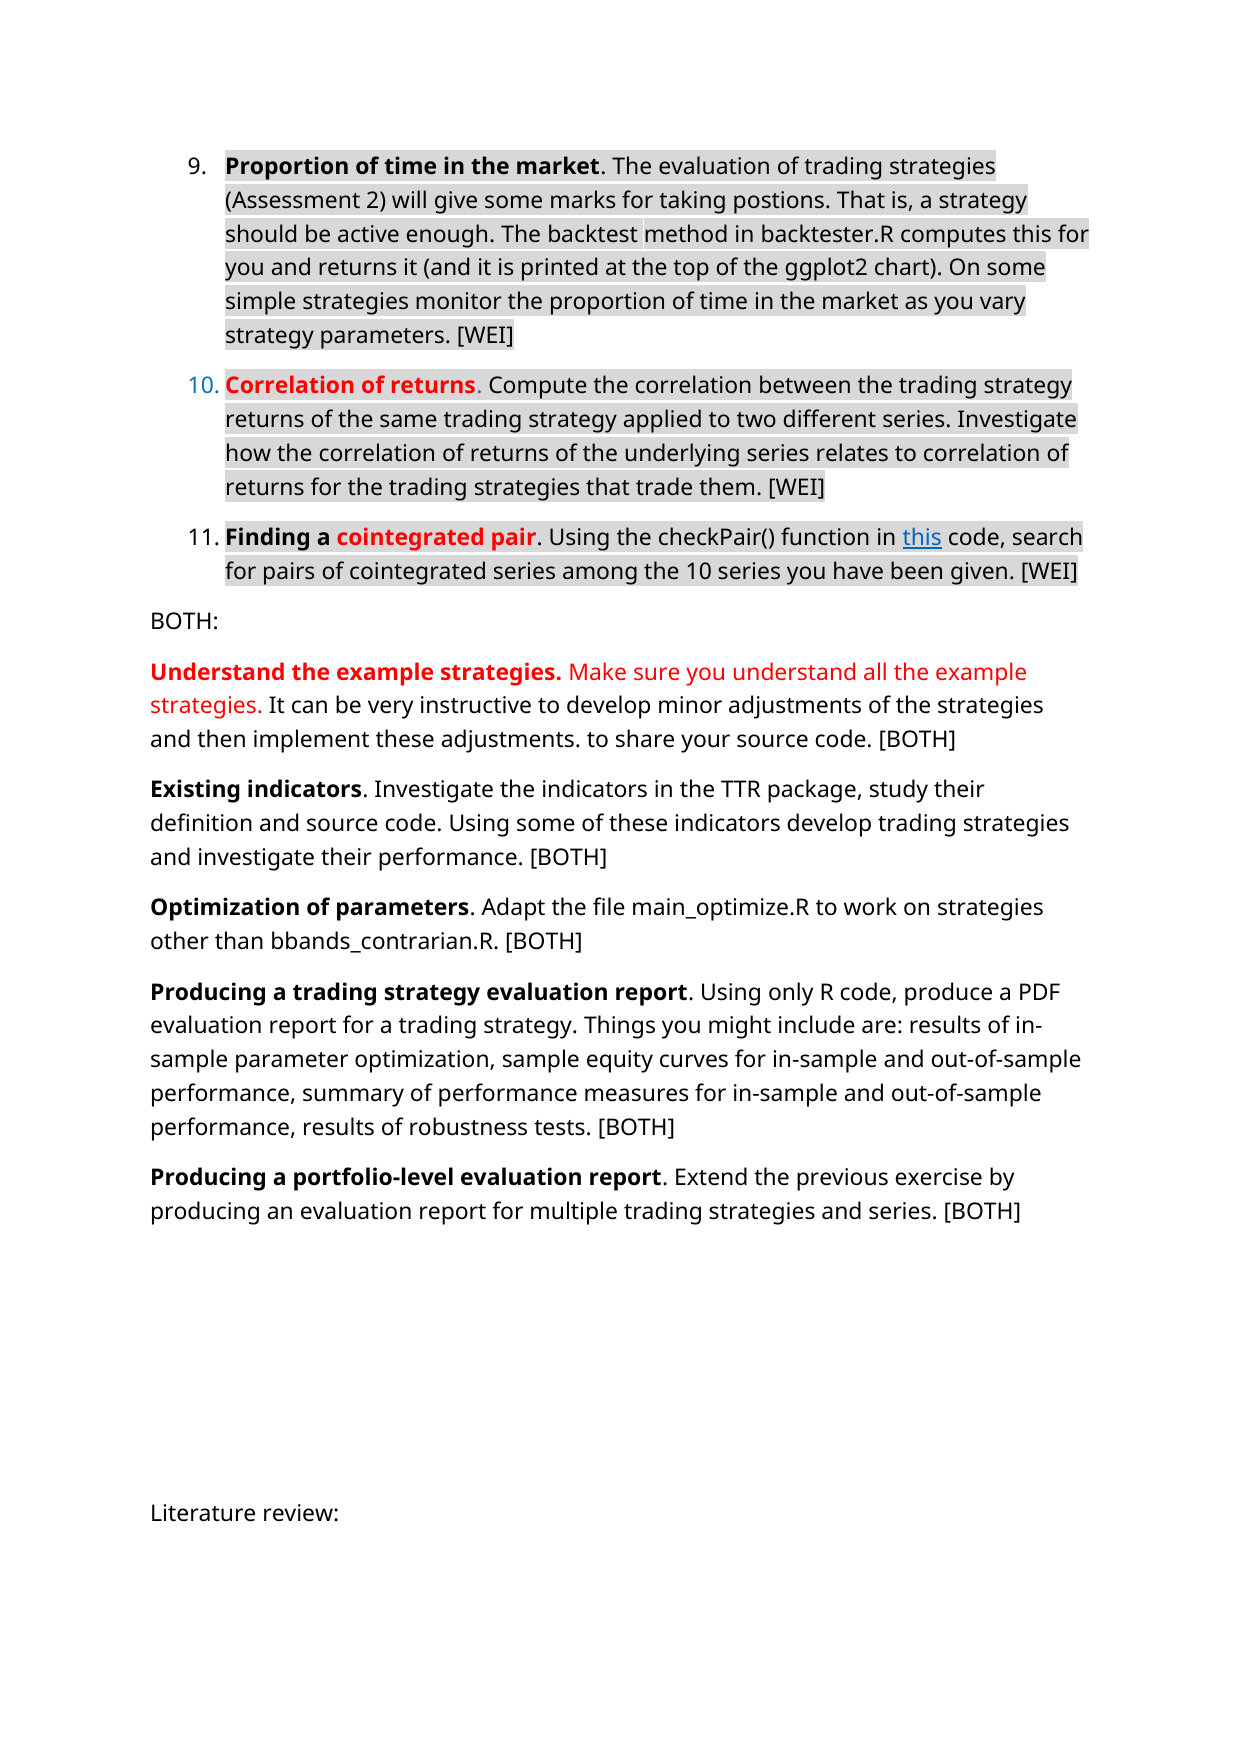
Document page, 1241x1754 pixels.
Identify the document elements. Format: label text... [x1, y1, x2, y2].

text Understand the example strategies. Make sure you understand all the example strategies. It can be very instructive to develop minor adjustments of the strategies and then implement these adjustments. to share your source code. [BOTH] [150, 655, 1090, 754]
list Finding a cointegrated pair. Using the checkPair() function in this code, search for pairs of cointegrated series among the 10 series you have been given. [WEI] [187, 521, 1090, 586]
text BOTH: [150, 605, 1090, 636]
list Correlation of returns. Compute the correlation between the trading strategy returns of the same trading strategy applied to two different series. Investigate how the correlation of returns of the underlying series relates to correlation of returns for the trading strategies that trade them. [WEI] [187, 369, 1090, 502]
text Optimization of parameters. Adapt the file main_optimize.R to work on strategies other than bbands_contrarian.R. [BOTH] [150, 891, 1090, 956]
text Producing a portfolio-level evaluation report. Extend the previous exercise by producing an evaluation report for multiple trading strategies and series. [BOTH] [150, 1161, 1090, 1226]
text Literature review: [150, 1497, 1090, 1528]
text Existing indicators. Investigate the indicators in the TTR package, study their definition and source code. Using some of these indicators develop trading strategies and investigate their performance. [BOTH] [150, 773, 1090, 872]
list Proportion of time in the market. The evaluation of trading strategies (Assessment 2) will give some marks for taking postions. That is, a strategy should be active enough. The backtest method in backtester.R computes this for you and returns it (and it is printed at the top of the ggplot2 chart). On some simple strategies monitor the proportion of time in the market as you vary strategy parameters. [WEI] [187, 150, 1090, 350]
text Producing a trading strategy evaluation report. Using only R code, produce a PDF evaluation report for a trading strategy. Things you might include are: results of in-sample parameter optimization, sample equity curves for in-sample and out-of-sample performance, summary of performance measures for in-sample and out-of-sample performance, results of robustness tests. [BOTH] [150, 975, 1090, 1142]
